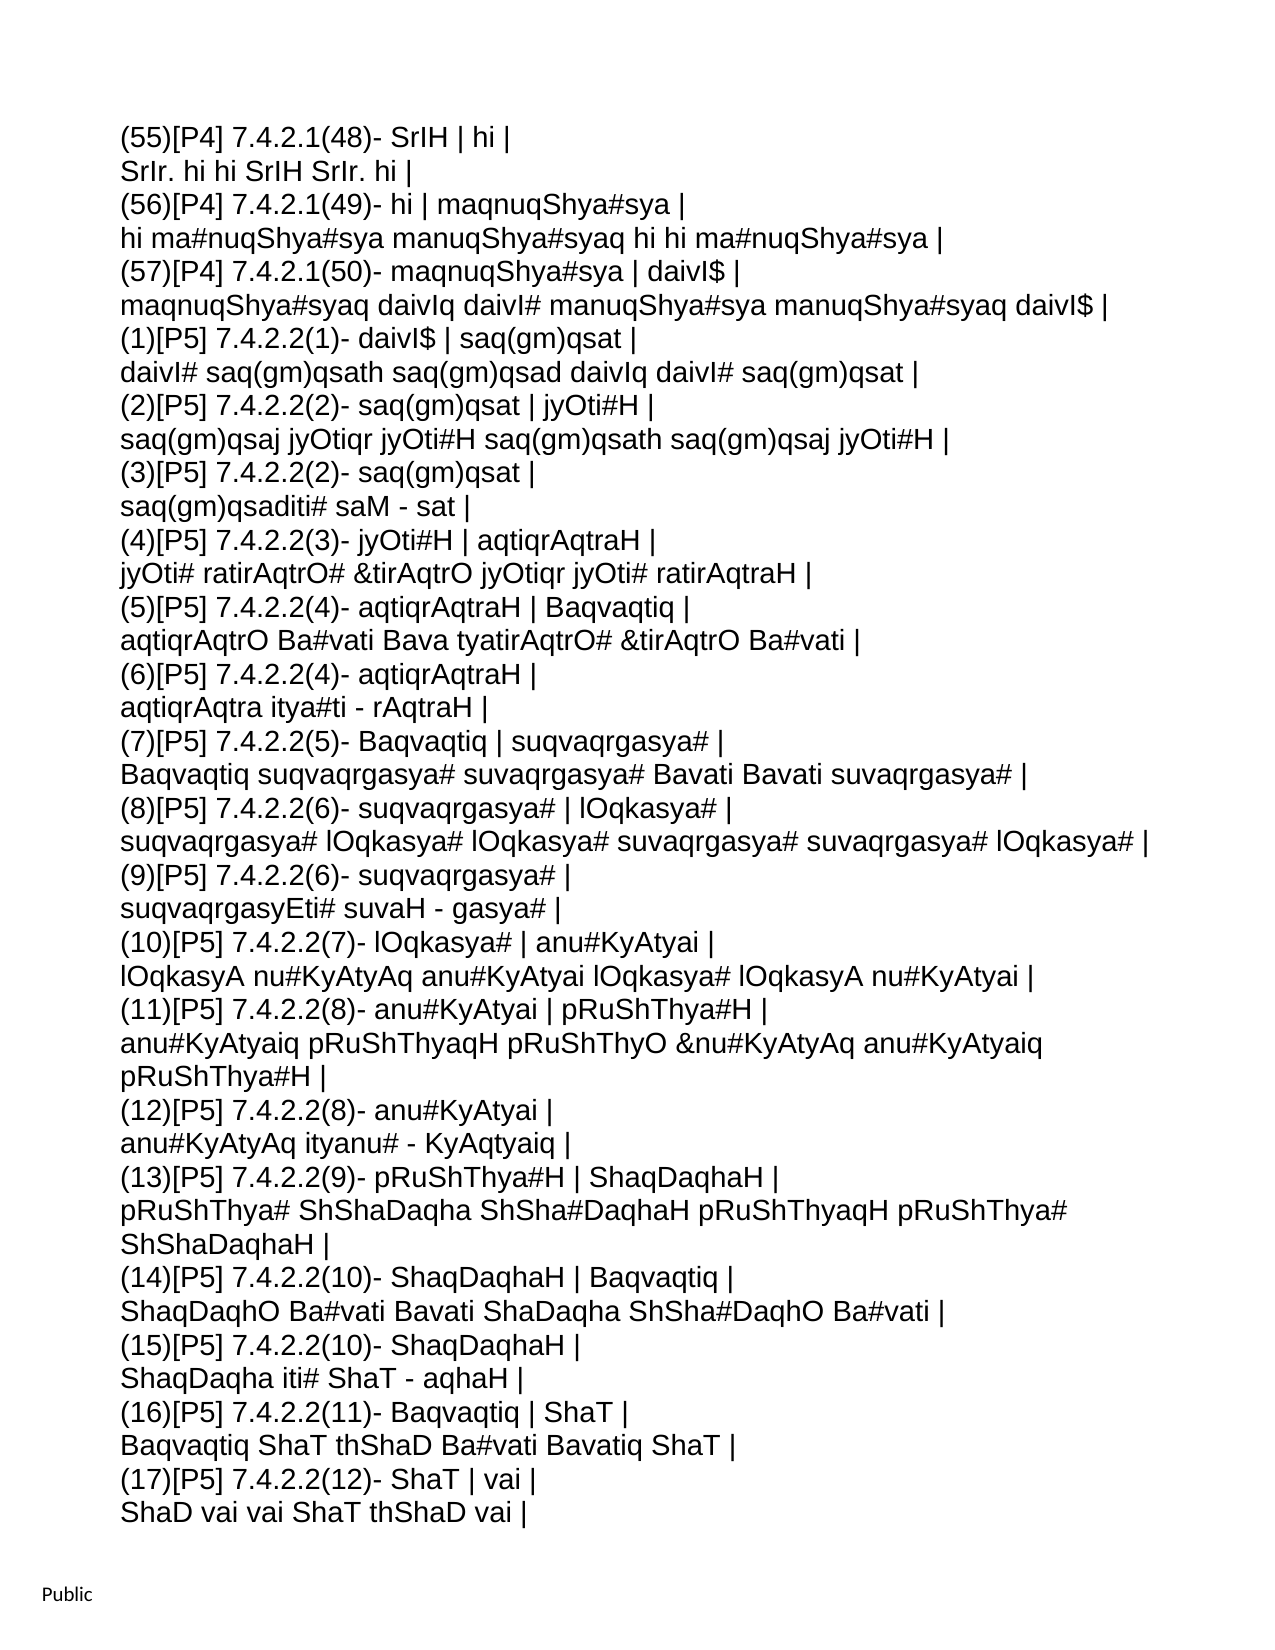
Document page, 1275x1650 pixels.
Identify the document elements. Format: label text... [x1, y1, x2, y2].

text (13)[P5] 7.4.2.2(9)- pRuShThya#H | ShaqDaqhaH | [120, 1160, 1200, 1193]
text (15)[P5] 7.4.2.2(10)- ShaqDaqhaH | [120, 1327, 1200, 1361]
text hi ma#nuqShya#sya manuqShya#syaq hi hi ma#nuqShya#sya | [120, 221, 1200, 254]
text (14)[P5] 7.4.2.2(10)- ShaqDaqhaH | Baqvaqtiq | [120, 1260, 1200, 1294]
text saq(gm)qsaj jyOtiqr jyOti#H saq(gm)qsath saq(gm)qsaj jyOti#H | [120, 422, 1200, 455]
text ShaqDaqhO Ba#vati Bavati ShaDaqha ShSha#DaqhO Ba#vati | [120, 1294, 1200, 1327]
text (2)[P5] 7.4.2.2(2)- saq(gm)qsat | jyOti#H | [120, 388, 1200, 422]
text jyOti# ratirAqtrO# &tirAqtrO jyOtiqr jyOti# ratirAqtraH | [120, 556, 1200, 589]
text saq(gm)qsaditi# saM - sat | [120, 489, 1200, 522]
text (11)[P5] 7.4.2.2(8)- anu#KyAtyai | pRuShThya#H | [120, 992, 1200, 1026]
text (10)[P5] 7.4.2.2(7)- lOqkasya# | anu#KyAtyai | [120, 925, 1200, 958]
text ShaqDaqha iti# ShaT - aqhaH | [120, 1361, 1200, 1394]
text pRuShThya# ShShaDaqha ShSha#DaqhaH pRuShThyaqH pRuShThya# ShShaDaqhaH | [120, 1193, 1200, 1260]
text (17)[P5] 7.4.2.2(12)- ShaT | vai | [120, 1462, 1200, 1495]
text SrIr. hi hi SrIH SrIr. hi | [120, 153, 1200, 187]
text Baqvaqtiq ShaT thShaD Ba#vati Bavatiq ShaT | [120, 1428, 1200, 1462]
text (6)[P5] 7.4.2.2(4)- aqtiqrAqtraH | [120, 657, 1200, 690]
text aqtiqrAqtra itya#ti - rAqtraH | [120, 690, 1200, 724]
text (7)[P5] 7.4.2.2(5)- Baqvaqtiq | suqvaqrgasya# | [120, 724, 1200, 757]
text (9)[P5] 7.4.2.2(6)- suqvaqrgasya# | [120, 858, 1200, 891]
text (3)[P5] 7.4.2.2(2)- saq(gm)qsat | [120, 455, 1200, 489]
text suqvaqrgasyEti# suvaH - gasya# | [120, 891, 1200, 925]
text (5)[P5] 7.4.2.2(4)- aqtiqrAqtraH | Baqvaqtiq | [120, 589, 1200, 623]
text daivI# saq(gm)qsath saq(gm)qsad daivIq daivI# saq(gm)qsat | [120, 355, 1200, 388]
text (16)[P5] 7.4.2.2(11)- Baqvaqtiq | ShaT | [120, 1394, 1200, 1428]
text (55)[P4] 7.4.2.1(48)- SrIH | hi | [120, 120, 1200, 153]
text (1)[P5] 7.4.2.2(1)- daivI$ | saq(gm)qsat | [120, 321, 1200, 355]
text lOqkasyA nu#KyAtyAq anu#KyAtyai lOqkasya# lOqkasyA nu#KyAtyai | [120, 958, 1200, 992]
text ShaD vai vai ShaT thShaD vai | [120, 1495, 1200, 1529]
text (8)[P5] 7.4.2.2(6)- suqvaqrgasya# | lOqkasya# | [120, 791, 1200, 824]
text (56)[P4] 7.4.2.1(49)- hi | maqnuqShya#sya | [120, 187, 1200, 221]
text Baqvaqtiq suqvaqrgasya# suvaqrgasya# Bavati Bavati suvaqrgasya# | [120, 757, 1200, 791]
text anu#KyAtyAq ityanu# - KyAqtyaiq | [120, 1126, 1200, 1160]
text aqtiqrAqtrO Ba#vati Bava tyatirAqtrO# &tirAqtrO Ba#vati | [120, 623, 1200, 657]
text (12)[P5] 7.4.2.2(8)- anu#KyAtyai | [120, 1093, 1200, 1126]
text anu#KyAtyaiq pRuShThyaqH pRuShThyO &nu#KyAtyAq anu#KyAtyaiq pRuShThya#H | [120, 1026, 1200, 1093]
text (4)[P5] 7.4.2.2(3)- jyOti#H | aqtiqrAqtraH | [120, 522, 1200, 556]
text (57)[P4] 7.4.2.1(50)- maqnuqShya#sya | daivI$ | [120, 254, 1200, 288]
text maqnuqShya#syaq daivIq daivI# manuqShya#sya manuqShya#syaq daivI$ | [120, 288, 1200, 321]
text suqvaqrgasya# lOqkasya# lOqkasya# suvaqrgasya# suvaqrgasya# lOqkasya# | [120, 824, 1200, 858]
